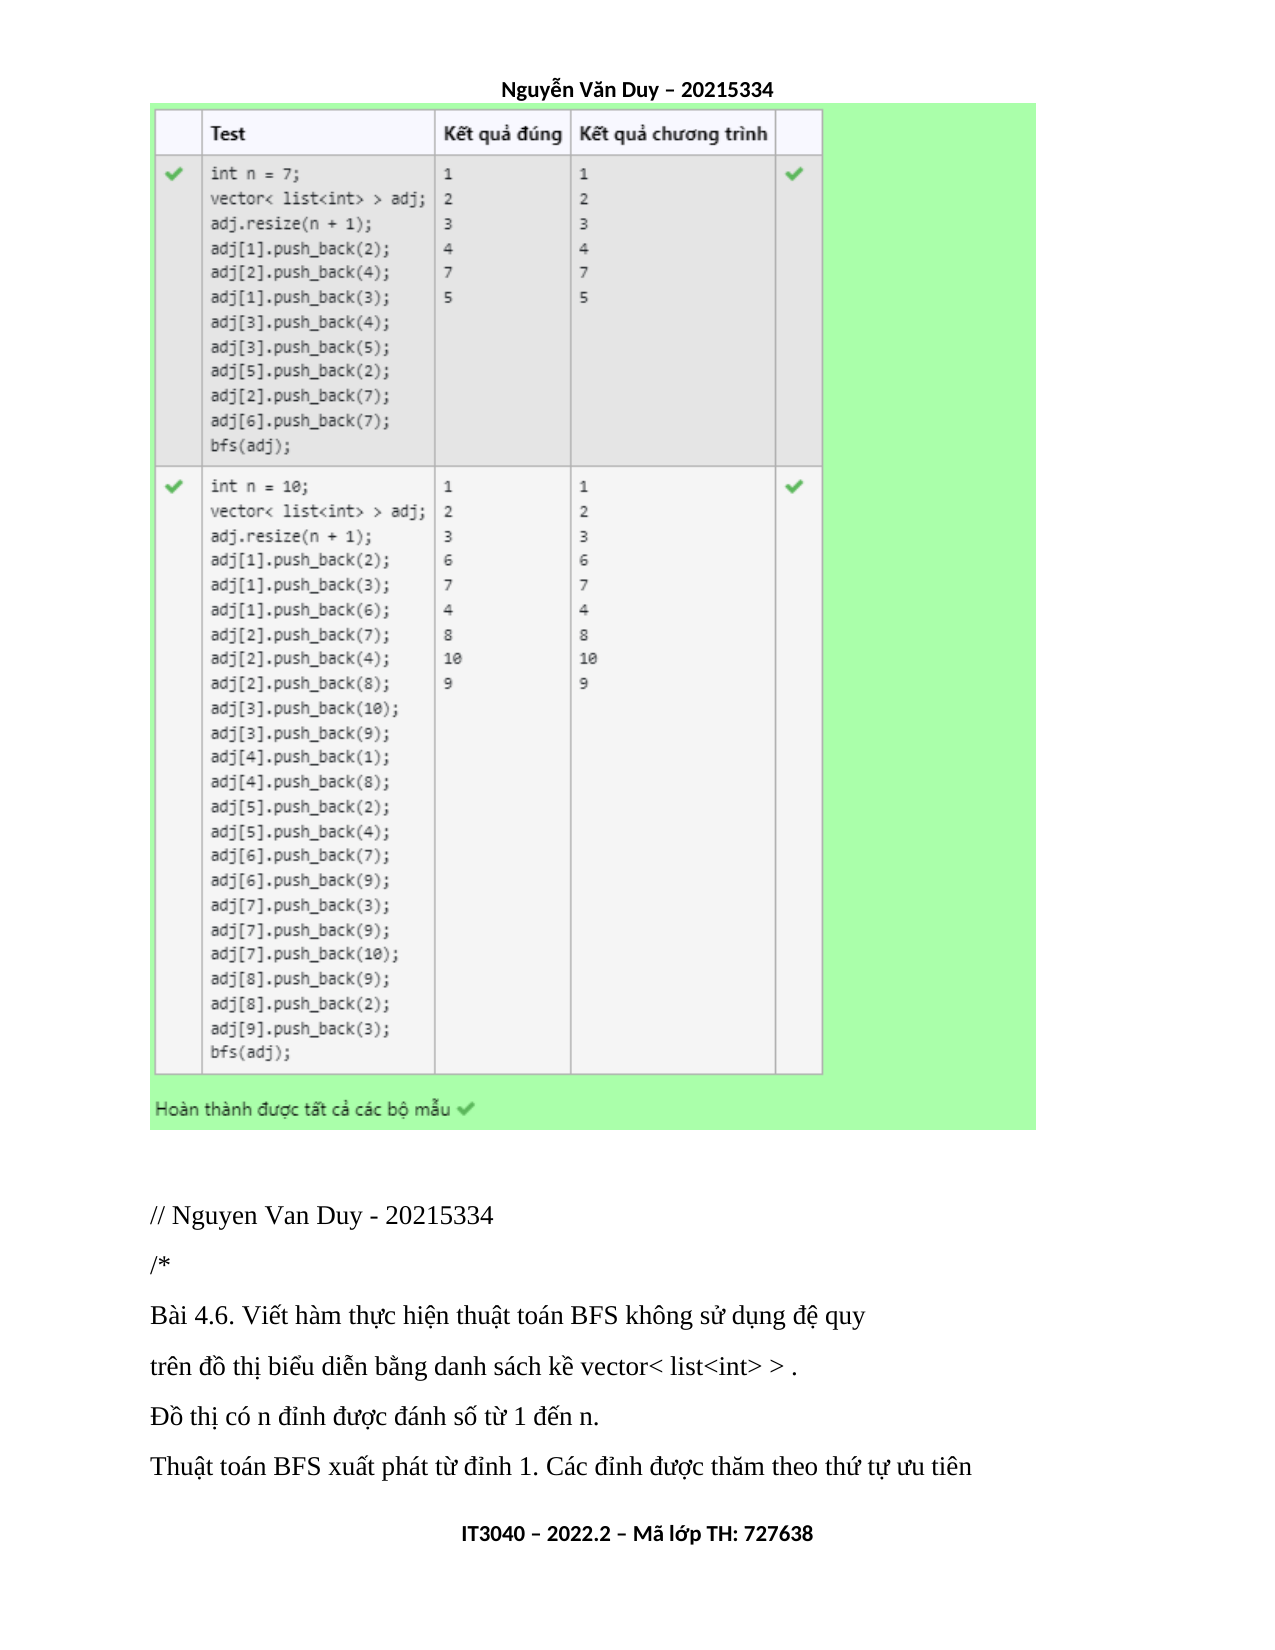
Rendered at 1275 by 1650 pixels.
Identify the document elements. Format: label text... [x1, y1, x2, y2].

text // Nguyen Van Duy - 20215334 [150, 1199, 1125, 1230]
text Thuật toán BFS xuất phát từ đỉnh 1. Các đỉnh được thăm theo thứ tự ưu tiên [150, 1450, 1125, 1481]
text trên đồ thị biểu diễn bằng danh sách kề vector< list<int> > . [150, 1349, 1125, 1381]
picture [150, 103, 1036, 1130]
text Đồ thị có n đỉnh được đánh số từ 1 đến n. [150, 1400, 1125, 1431]
text /* [150, 1249, 1125, 1280]
text Bài 4.6. Viết hàm thực hiện thuật toán BFS không sử dụng đệ quy [150, 1299, 1125, 1331]
